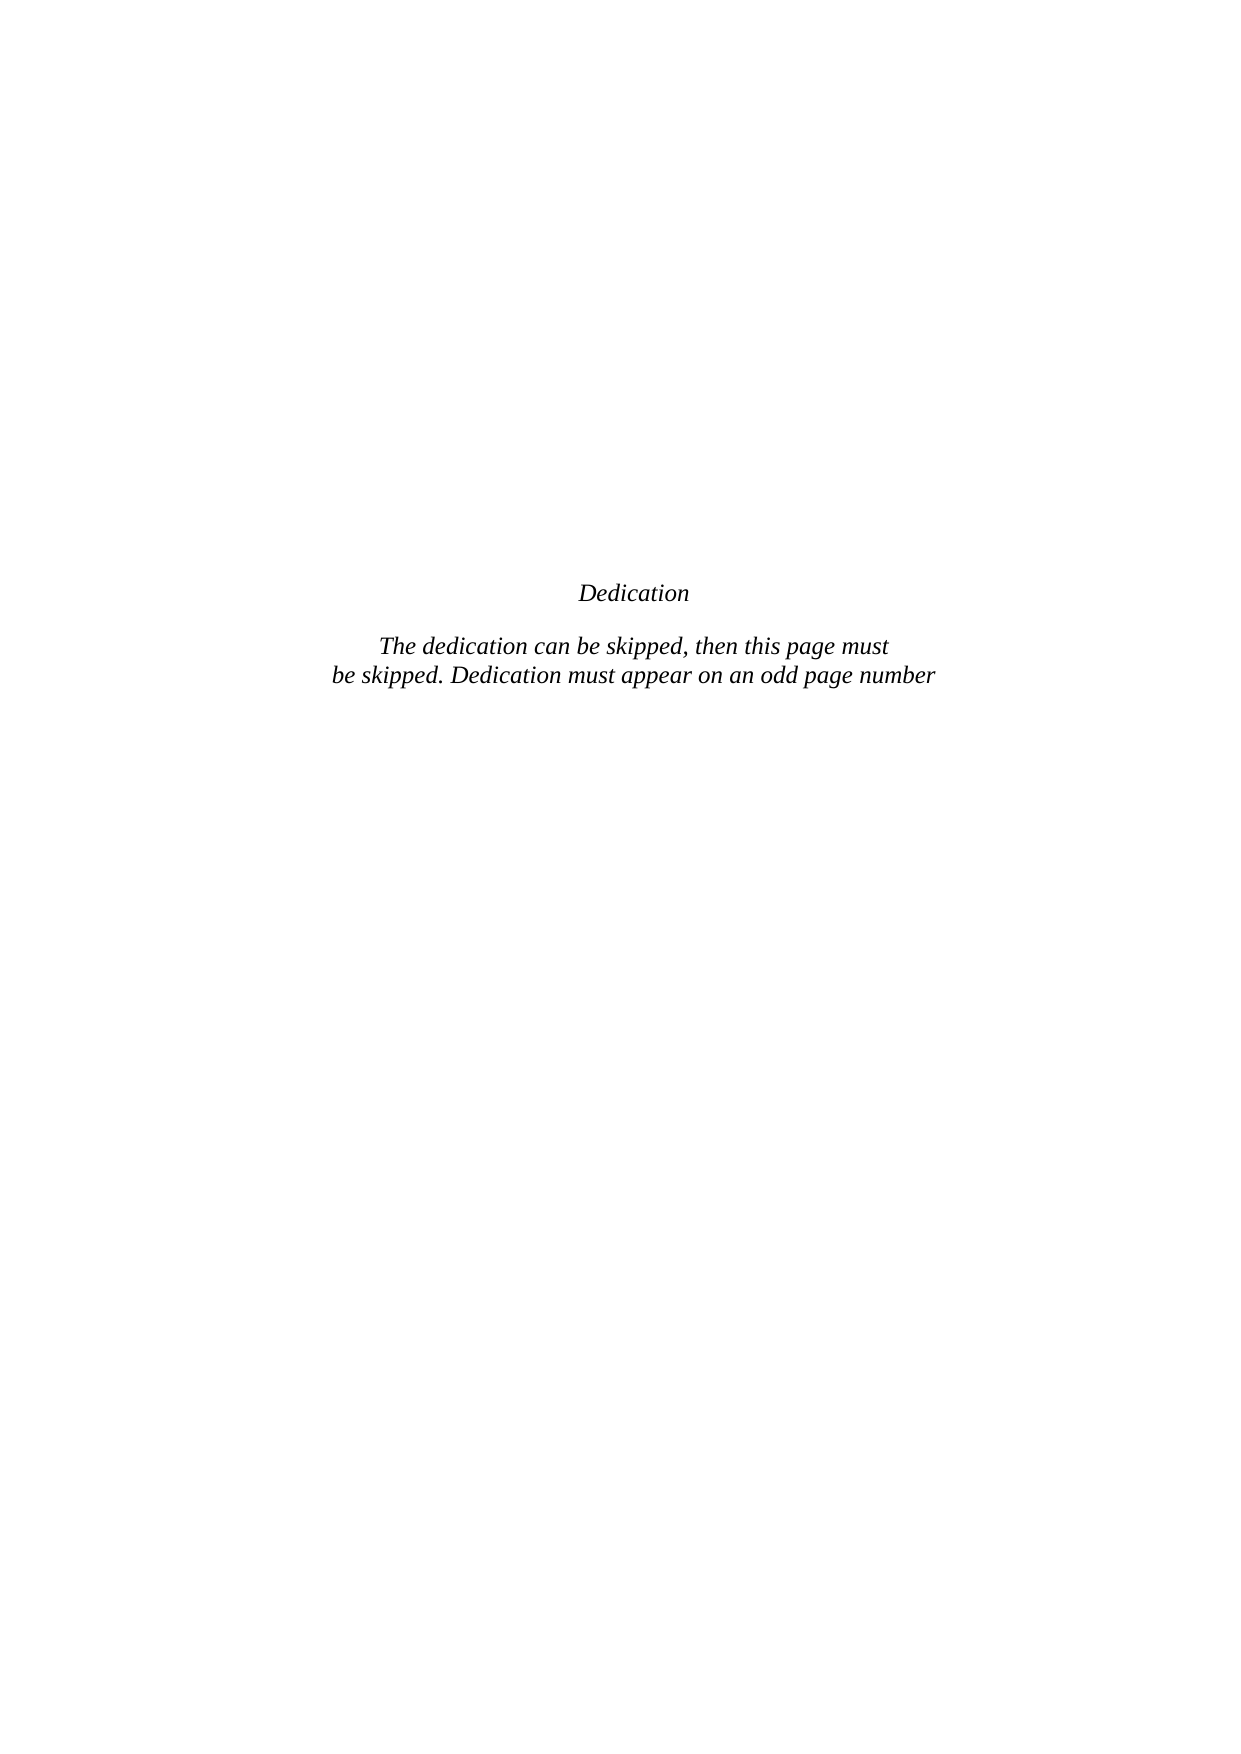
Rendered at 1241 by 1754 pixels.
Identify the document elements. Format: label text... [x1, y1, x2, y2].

text The dedication can be skipped, then this page must be skipped. Dedication must appear on an odd page number [177, 631, 1092, 689]
text Dedication [177, 578, 1092, 606]
